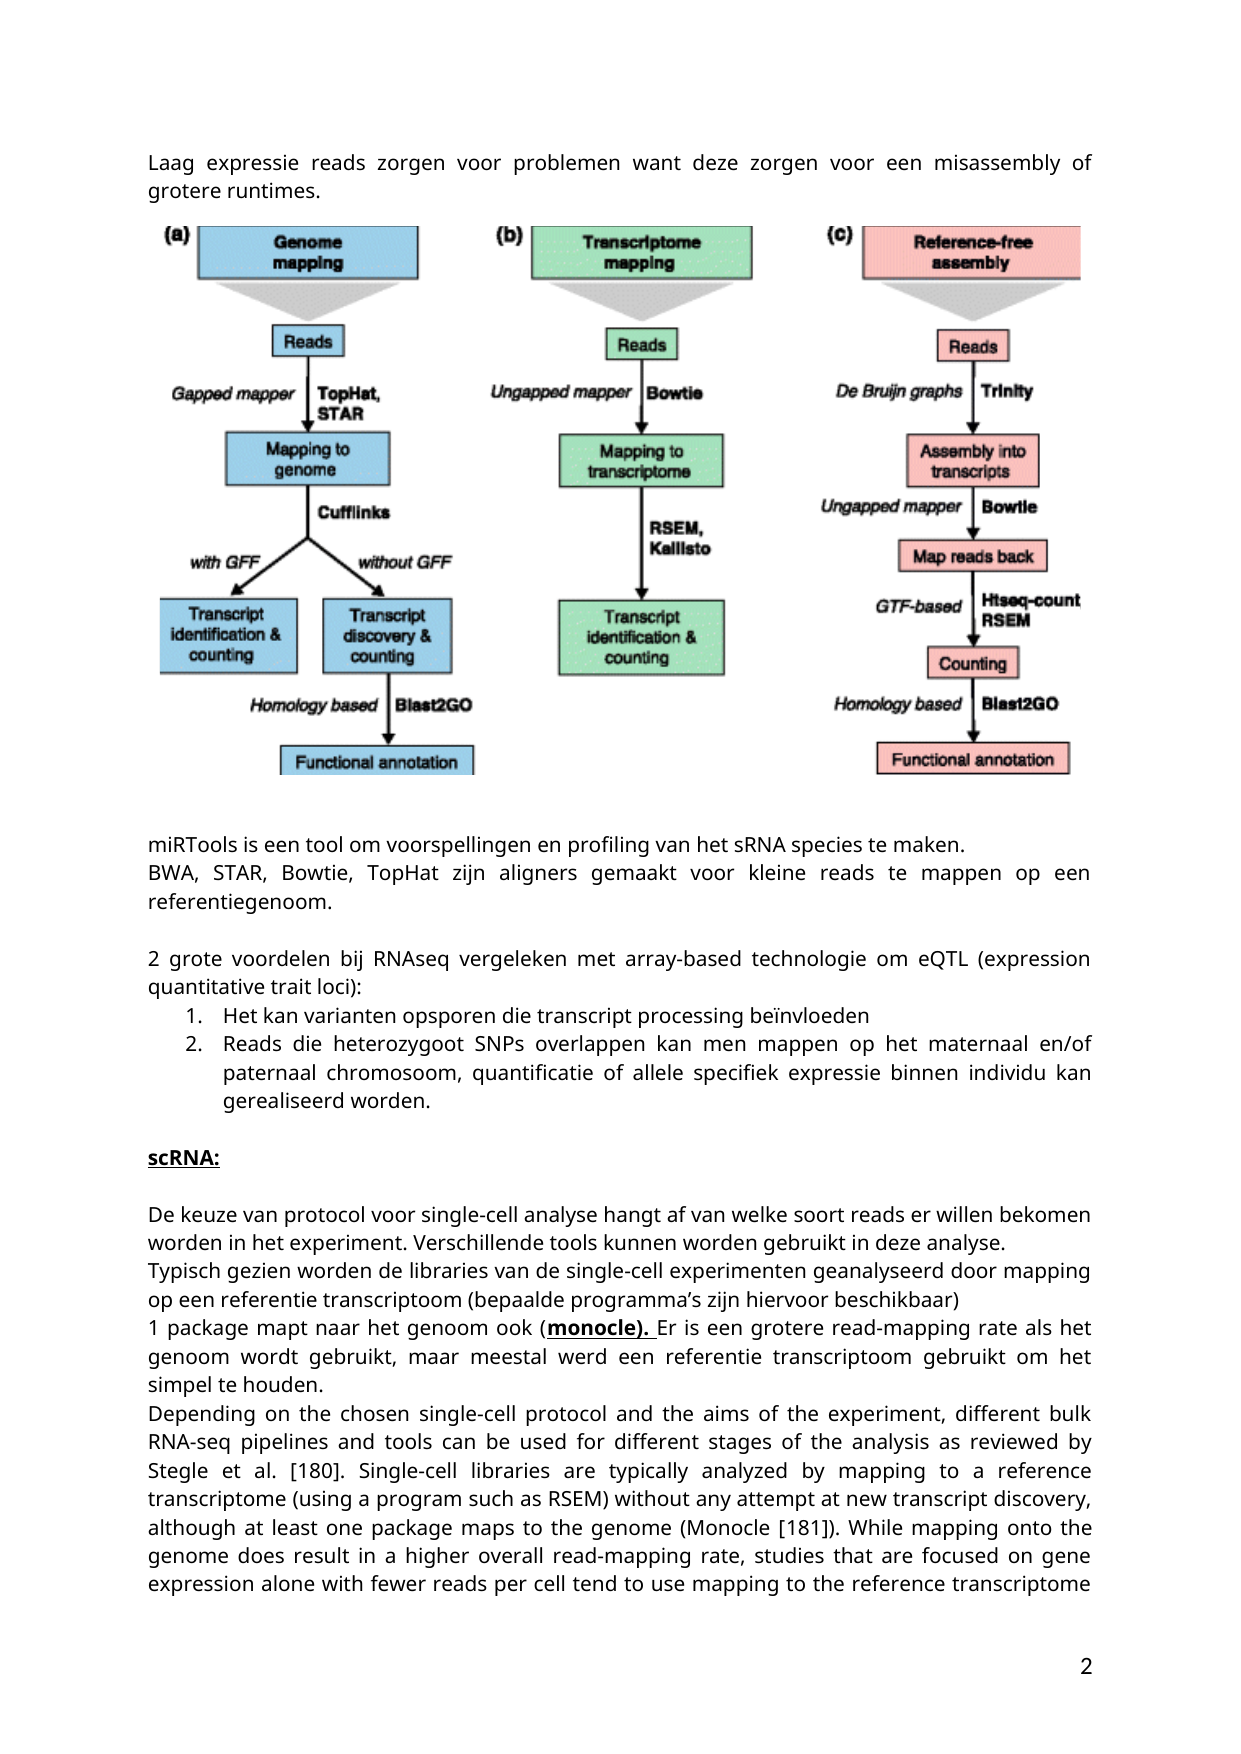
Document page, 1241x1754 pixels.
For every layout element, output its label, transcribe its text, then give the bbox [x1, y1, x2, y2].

text De keuze van protocol voor single-cell analyse hangt af van welke soort reads er willen bekomen worden in het experiment. Verschillende tools kunnen worden gebruikt in deze analyse. [148, 1200, 1093, 1257]
list Het kan varianten opsporen die transcript processing beïnvloeden [185, 1001, 1093, 1029]
text Typisch gezien worden de libraries van de single-cell experimenten geanalyseerd door mapping op een referentie transcriptoom (bepaalde programma’s zijn hiervoor beschikbaar) [148, 1257, 1093, 1313]
text miRTools is een tool om voorspellingen en profiling van het sRNA species te maken. [148, 830, 1093, 858]
list Reads die heterozygoot SNPs overlappen kan men mappen op het maternaal en/of paternaal chromosoom, quantificatie of allele specifiek expressie binnen individu kan gerealiseerd worden. [185, 1029, 1093, 1114]
text scRNA: [148, 1143, 1093, 1171]
picture [160, 226, 1081, 775]
text 1 package mapt naar het genoom ook (monocle). Er is een grotere read-mapping rate als het genoom wordt gebruikt, maar meestal werd een referentie transcriptoom gebruikt om het simpel te houden. [148, 1313, 1093, 1399]
text BWA, STAR, Bowtie, TopHat zijn aligners gemaakt voor kleine reads te mappen op een referentiegenoom. [148, 858, 1093, 915]
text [148, 1399, 1093, 1598]
text 2 grote voordelen bij RNAseq vergeleken met array-based technologie om eQTL (expression quantitative trait loci): [148, 944, 1093, 1001]
text Laag expressie reads zorgen voor problemen want deze zorgen voor een misassembly of grotere runtimes. [148, 148, 1093, 204]
